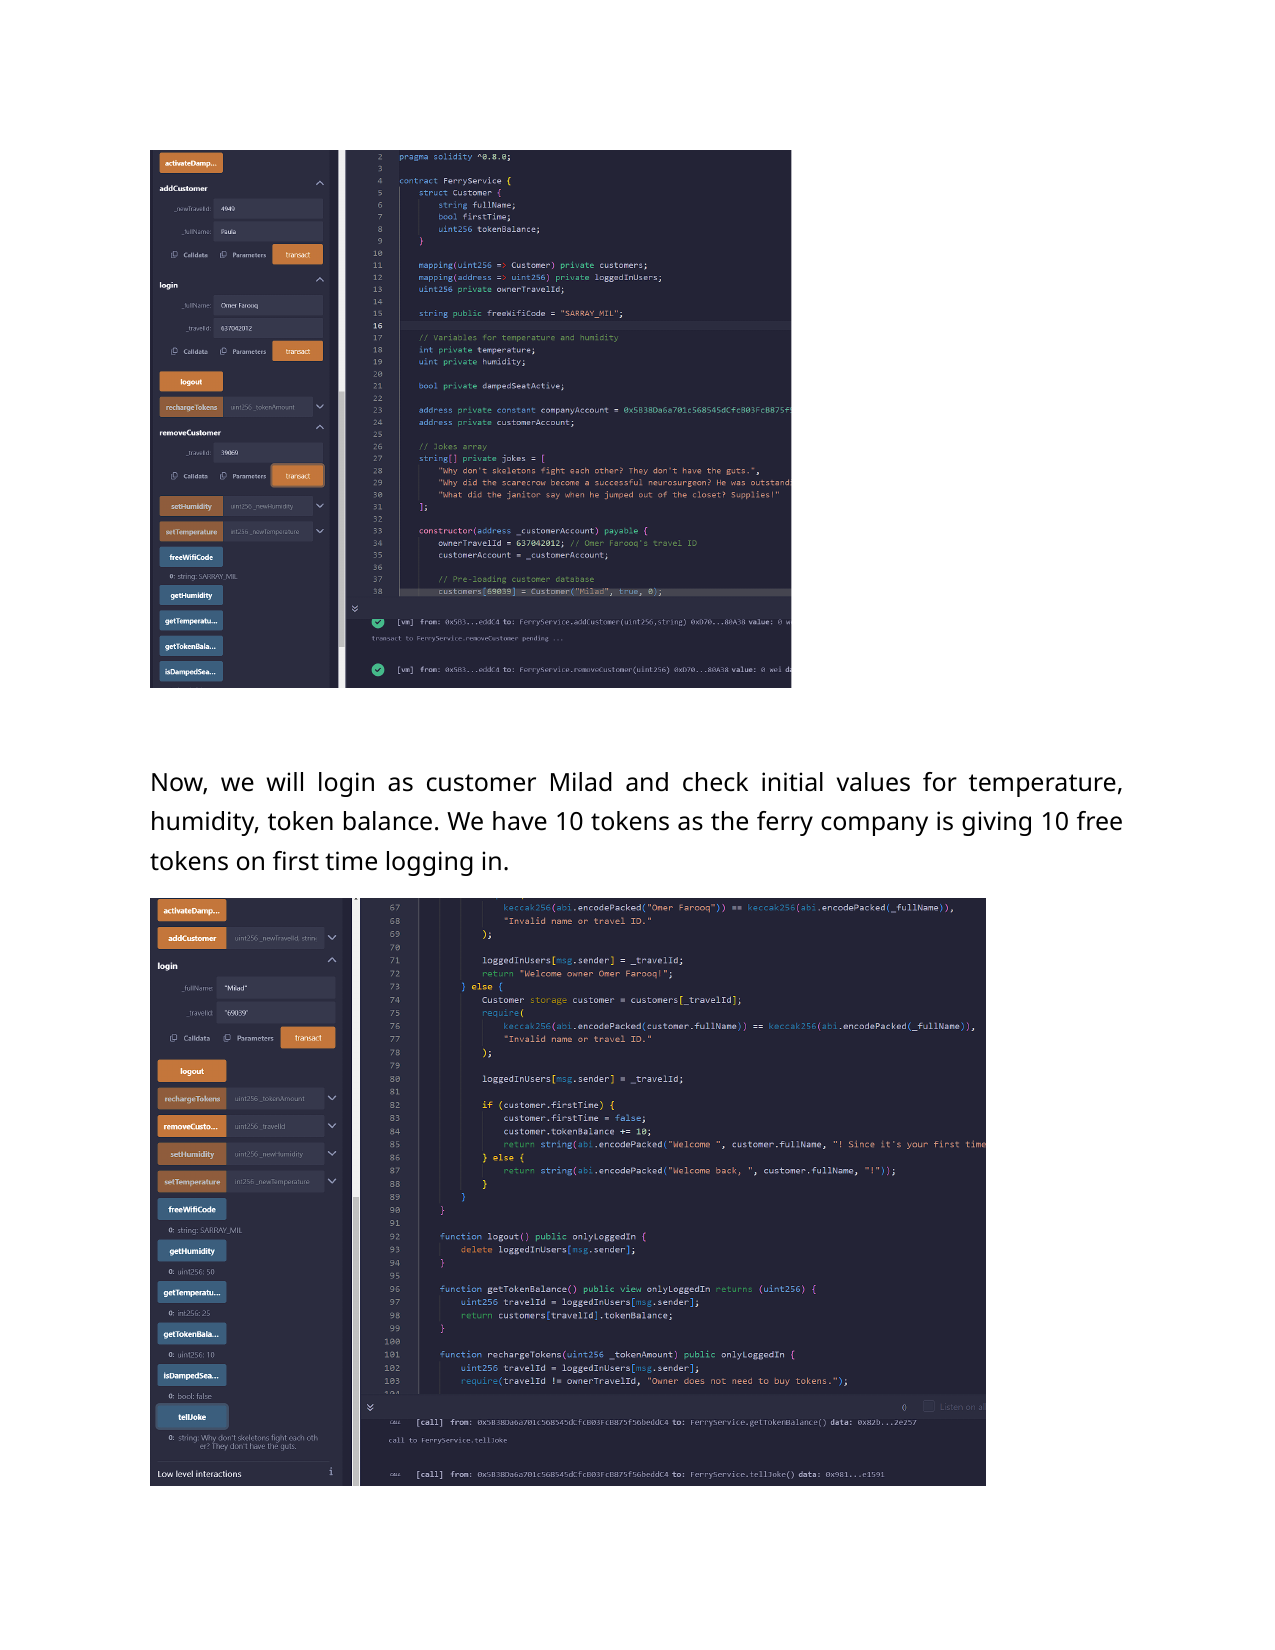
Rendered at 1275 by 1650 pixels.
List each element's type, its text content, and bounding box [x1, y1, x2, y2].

text Now, we will login as customer Milad and check initial values for temperature, humidity, token balance. We have 10 tokens as the ferry company is giving 10 free tokens on first time logging in. [150, 765, 1125, 877]
picture [150, 150, 792, 688]
picture [150, 898, 986, 1486]
